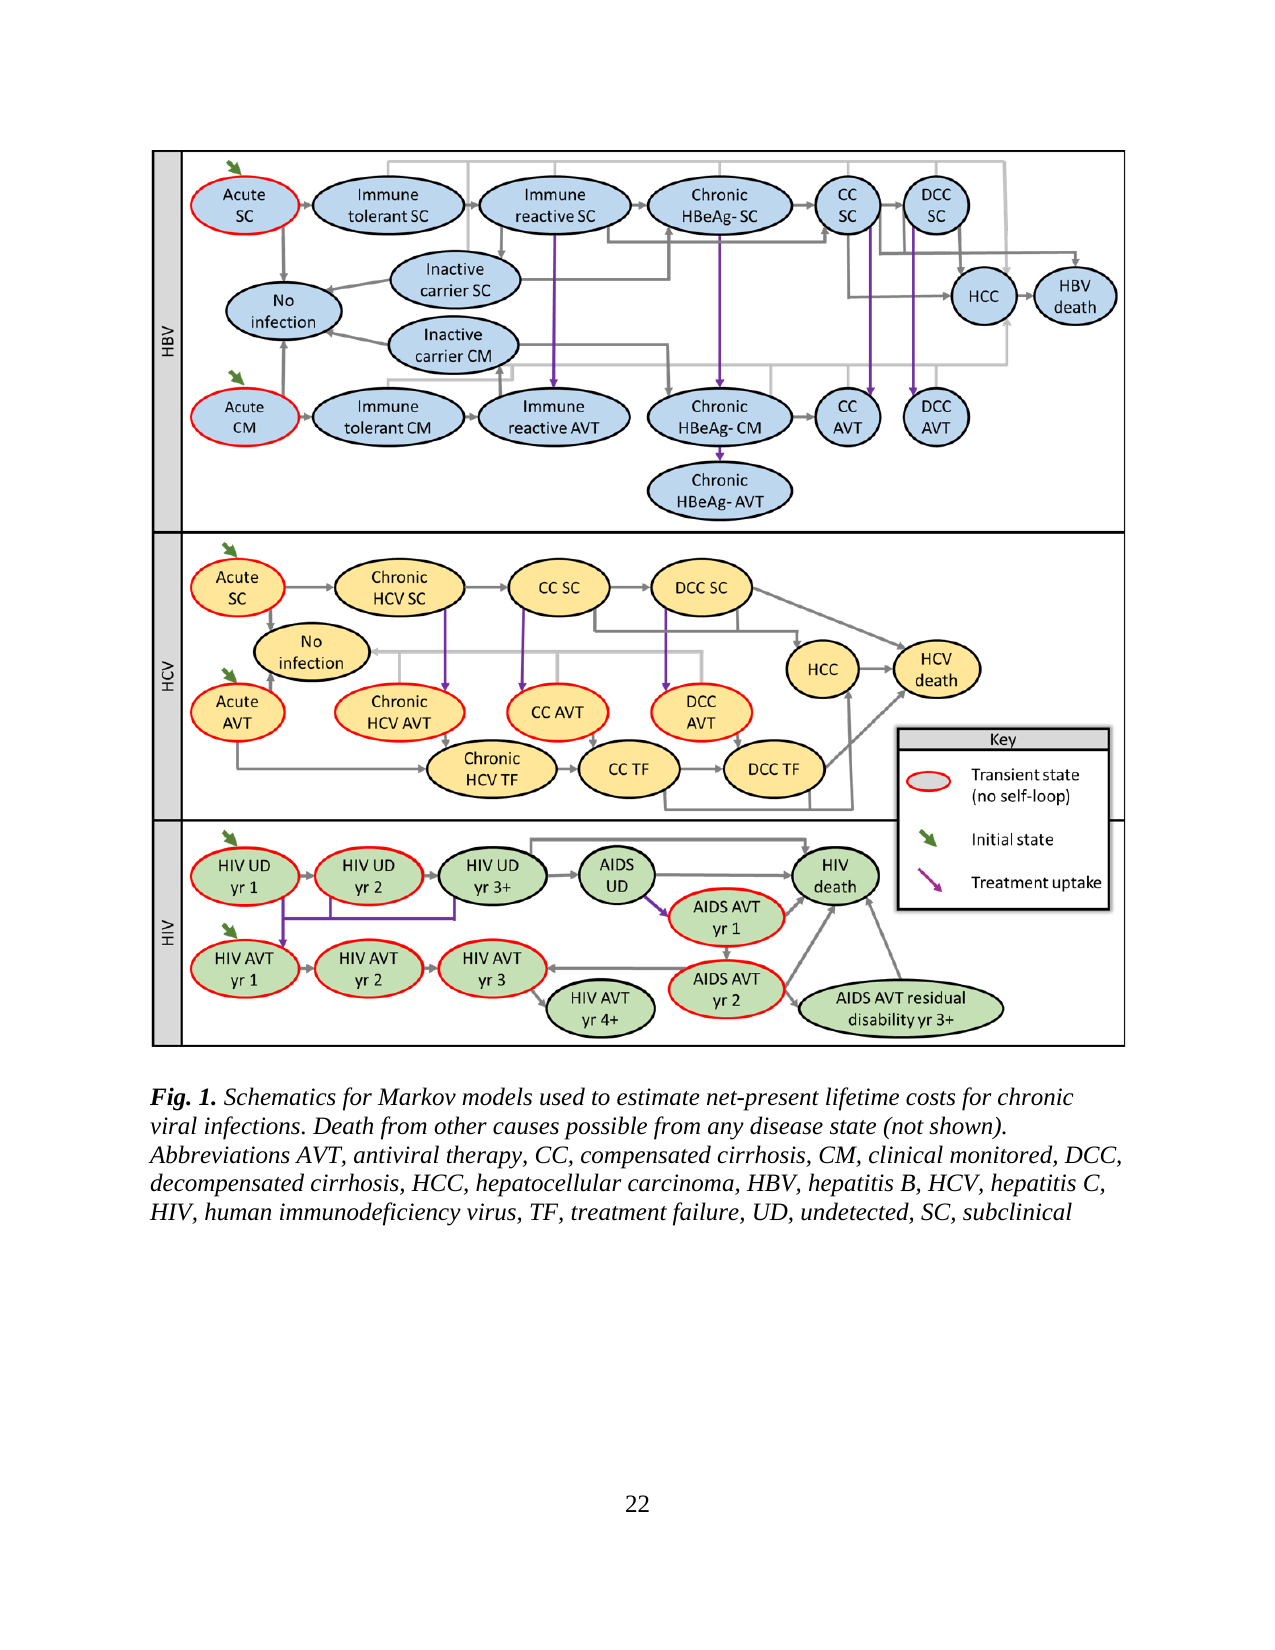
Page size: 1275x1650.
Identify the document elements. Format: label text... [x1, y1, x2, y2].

text Fig. 1. Schematics for Markov models used to estimate net-present lifetime costs for chronic viral infections. Death from other causes possible from any disease state (not shown). Abbreviations AVT, antiviral therapy, CC, compensated cirrhosis, CM, clinical monitored, DCC, decompensated cirrhosis, HCC, hepatocellular carcinoma, HBV, hepatitis B, HCV, hepatitis C, HIV, human immunodeficiency virus, TF, treatment failure, UD, undetected, SC, subclinical [150, 1082, 1125, 1226]
picture [150, 150, 1125, 1047]
